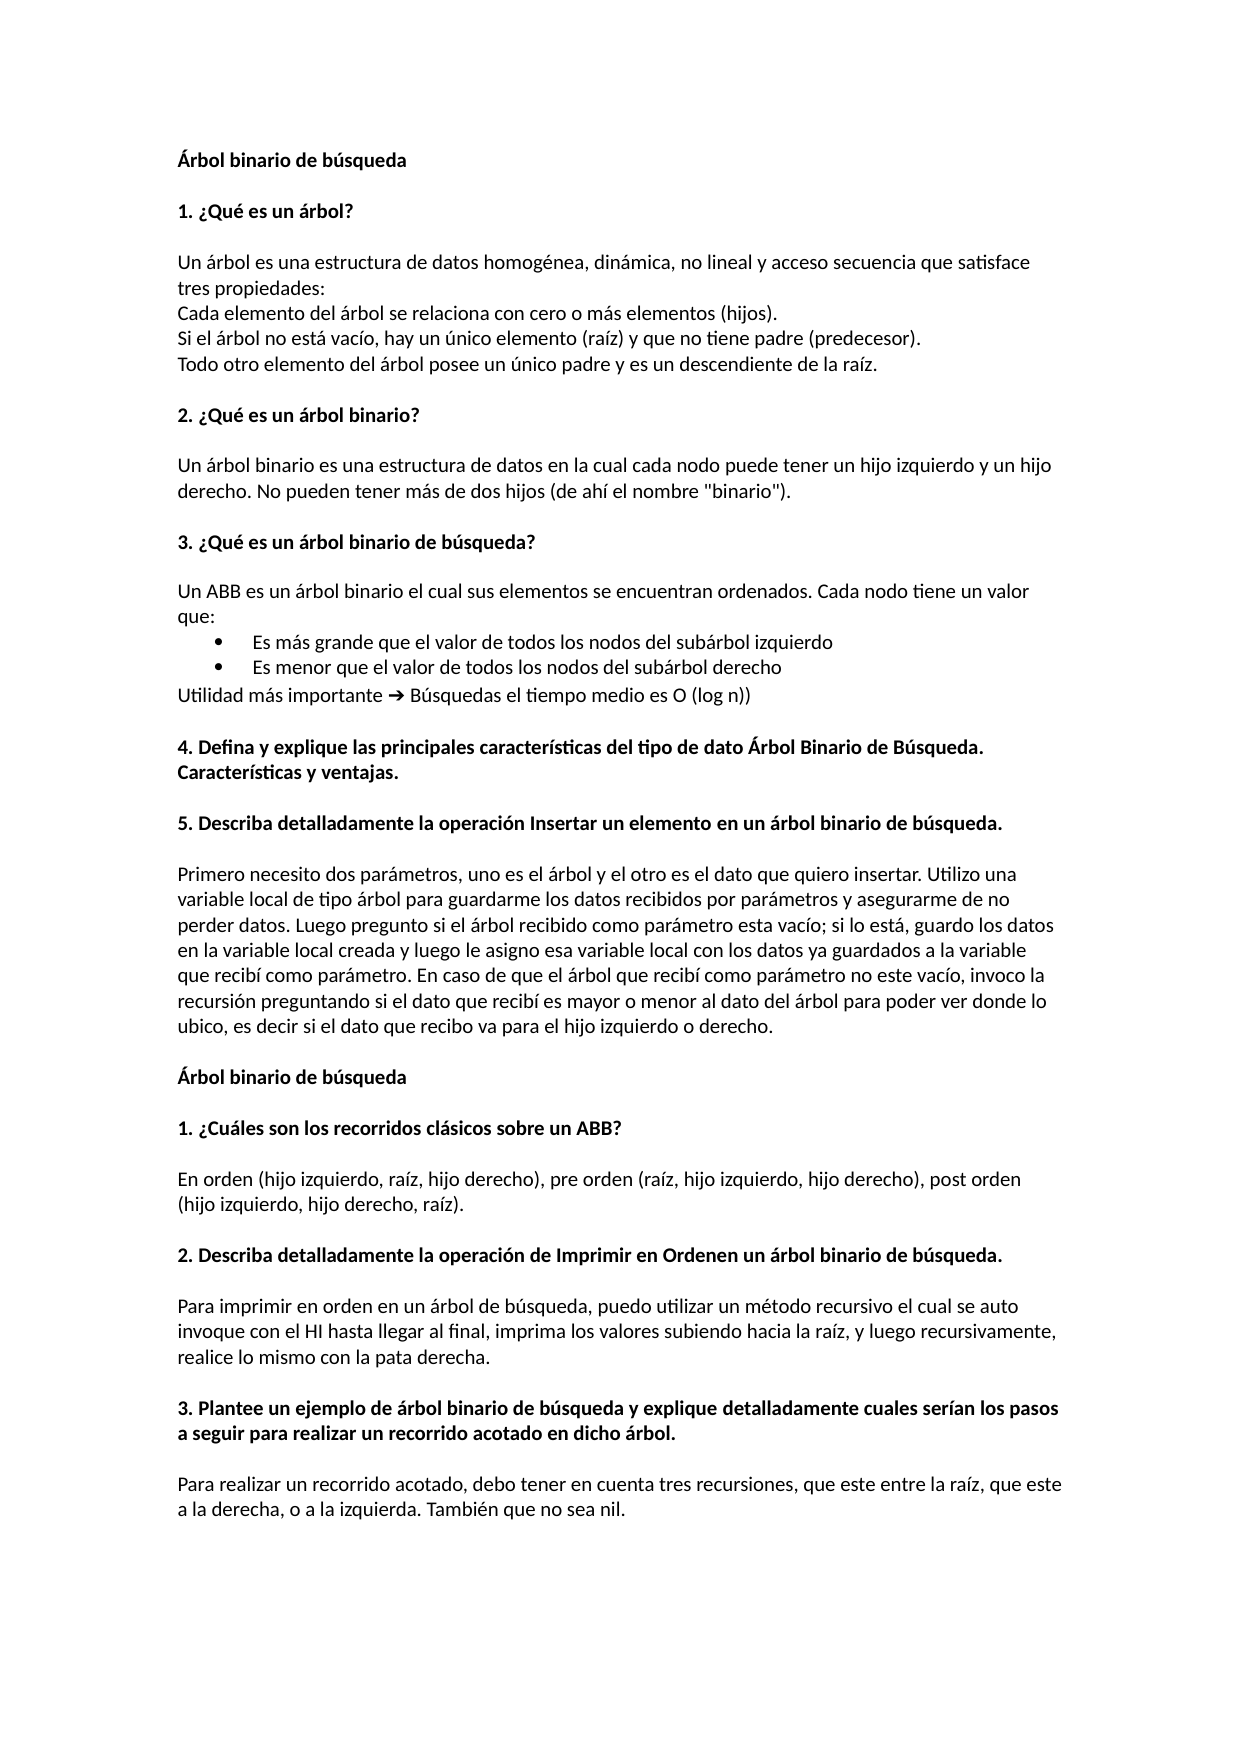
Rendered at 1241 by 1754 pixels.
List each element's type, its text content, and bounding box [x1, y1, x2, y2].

text 5. Describa detalladamente la operación Insertar un elemento en un árbol binario de búsqueda. [177, 785, 1063, 836]
text Árbol binario de búsqueda [177, 1064, 1063, 1090]
text Para imprimir en orden en un árbol de búsqueda, puedo utilizar un método recursivo el cual se auto invoque con el HI hasta llegar al final, imprima los valores subiendo hacia la raíz, y luego recursivamente, realice lo mismo con la pata derecha. [177, 1293, 1063, 1369]
text 2. ¿Qué es un árbol binario? [177, 376, 1063, 427]
text Cada elemento del árbol se relaciona con cero o más elementos (hijos). [177, 300, 1063, 326]
text 1. ¿Cuáles son los recorridos clásicos sobre un ABB? [177, 1090, 1063, 1141]
list Es más grande que el valor de todos los nodos del subárbol izquierdo [215, 629, 1063, 654]
text Todo otro elemento del árbol posee un único padre y es un descendiente de la raíz. [177, 351, 1063, 376]
text 2. Describa detalladamente la operación de Imprimir en Ordenen un árbol binario de búsqueda. [177, 1217, 1063, 1268]
text Para realizar un recorrido acotado, debo tener en cuenta tres recursiones, que este entre la raíz, que este a la derecha, o a la izquierda. También que no sea nil. [177, 1471, 1063, 1522]
text 4. Defina y explique las principales características del tipo de dato Árbol Binario de Búsqueda. Características y ventajas. [177, 708, 1063, 785]
text 3. ¿Qué es un árbol binario de búsqueda? [177, 503, 1063, 554]
text Árbol binario de búsqueda [177, 148, 1063, 173]
text Un ABB es un árbol binario el cual sus elementos se encuentran ordenados. Cada nodo tiene un valor que: [177, 578, 1063, 629]
text Primero necesito dos parámetros, uno es el árbol y el otro es el dato que quiero insertar. Utilizo una variable local de tipo árbol para guardarme los datos recibidos por parámetros y asegurarme de no perder datos. Luego pregunto si el árbol recibido como parámetro esta vacío; si lo está, guardo los datos en la variable local creada y luego le asigno esa variable local con los datos ya guardados a la variable que recibí como parámetro. En caso de que el árbol que recibí como parámetro no este vacío, invoco la recursión preguntando si el dato que recibí es mayor o menor al dato del árbol para poder ver donde lo ubico, es decir si el dato que recibo va para el hijo izquierdo o derecho. [177, 861, 1063, 1039]
text Utilidad más importante ➔ Búsquedas el tiempo medio es O (log n)) [177, 680, 1063, 708]
text Si el árbol no está vacío, hay un único elemento (raíz) y que no tiene padre (predecesor). [177, 326, 1063, 351]
text 3. Plantee un ejemplo de árbol binario de búsqueda y explique detalladamente cuales serían los pasos a seguir para realizar un recorrido acotado en dicho árbol. [177, 1369, 1063, 1446]
text Un árbol binario es una estructura de datos en la cual cada nodo puede tener un hijo izquierdo y un hijo derecho. No pueden tener más de dos hijos (de ahí el nombre "binario"). [177, 453, 1063, 503]
text Un árbol es una estructura de datos homogénea, dinámica, no lineal y acceso secuencia que satisface tres propiedades: [177, 249, 1063, 300]
list Es menor que el valor de todos los nodos del subárbol derecho [215, 654, 1063, 680]
text En orden (hijo izquierdo, raíz, hijo derecho), pre orden (raíz, hijo izquierdo, hijo derecho), post orden (hijo izquierdo, hijo derecho, raíz). [177, 1166, 1063, 1217]
text 1. ¿Qué es un árbol? [177, 173, 1063, 224]
